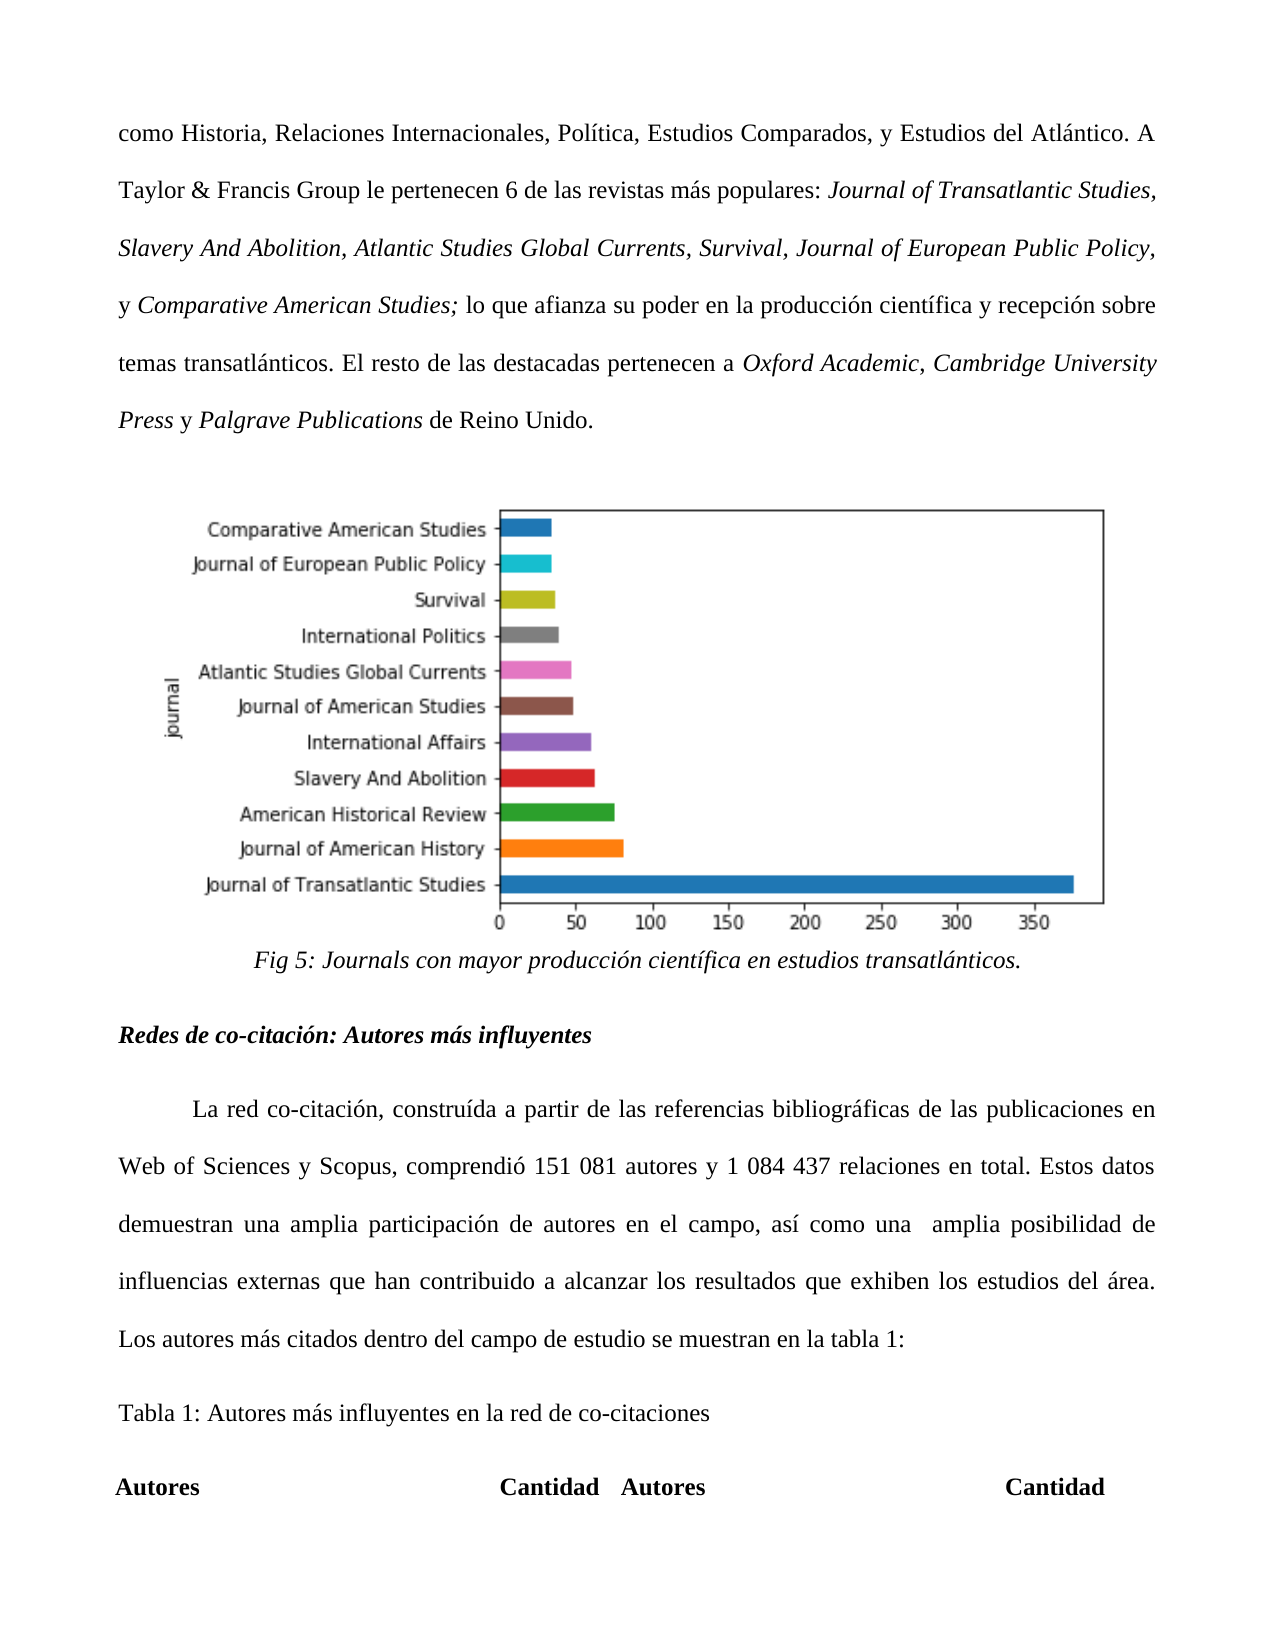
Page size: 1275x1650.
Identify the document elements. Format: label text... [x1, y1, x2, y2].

text Redes de co-citación: Autores más influyentes [118, 1020, 1157, 1048]
table_header Cantidad [496, 1472, 617, 1529]
table_header Autores [618, 1472, 1002, 1529]
text Tabla 1: Autores más influyentes en la red de co-citaciones [118, 1398, 1157, 1427]
table_header Autores [112, 1472, 496, 1529]
table_header Cantidad [1002, 1472, 1125, 1529]
text La red co-citación, construída a partir de las referencias bibliográficas de las publicaciones en Web of Sciences y Scopus, comprendió 151 081 autores y 1 084 437 relaciones en total. Estos datos demuestran una amplia participación de autores en el campo, así como una amplia posibilidad de influencias externas que han contribuido a alcanzar los resultados que exhiben los estudios del área. Los autores más citados dentro del campo de estudio se muestran en la tabla 1: [118, 1094, 1157, 1353]
picture [154, 492, 1121, 946]
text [118, 118, 1157, 434]
